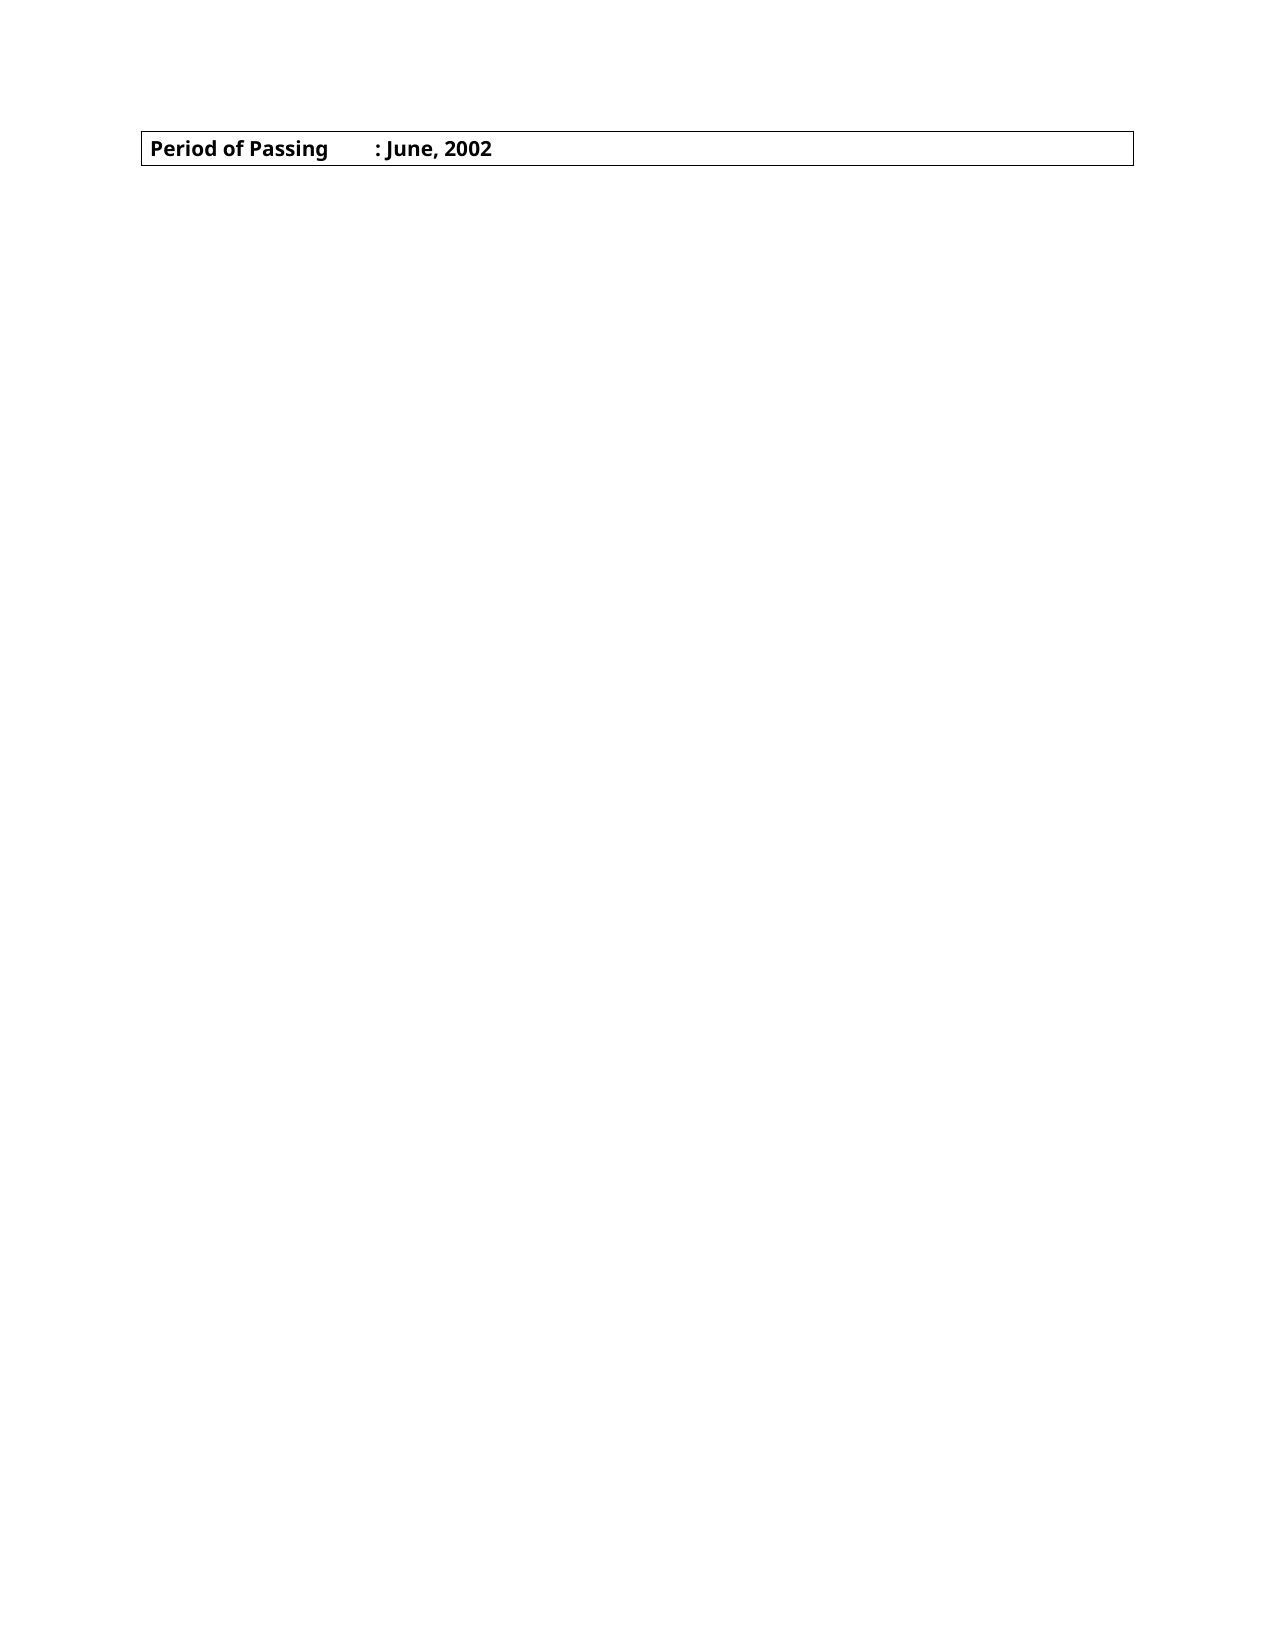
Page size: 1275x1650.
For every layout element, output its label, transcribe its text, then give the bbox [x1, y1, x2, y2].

text Period of Passing : June, 2002 [142, 132, 1133, 165]
